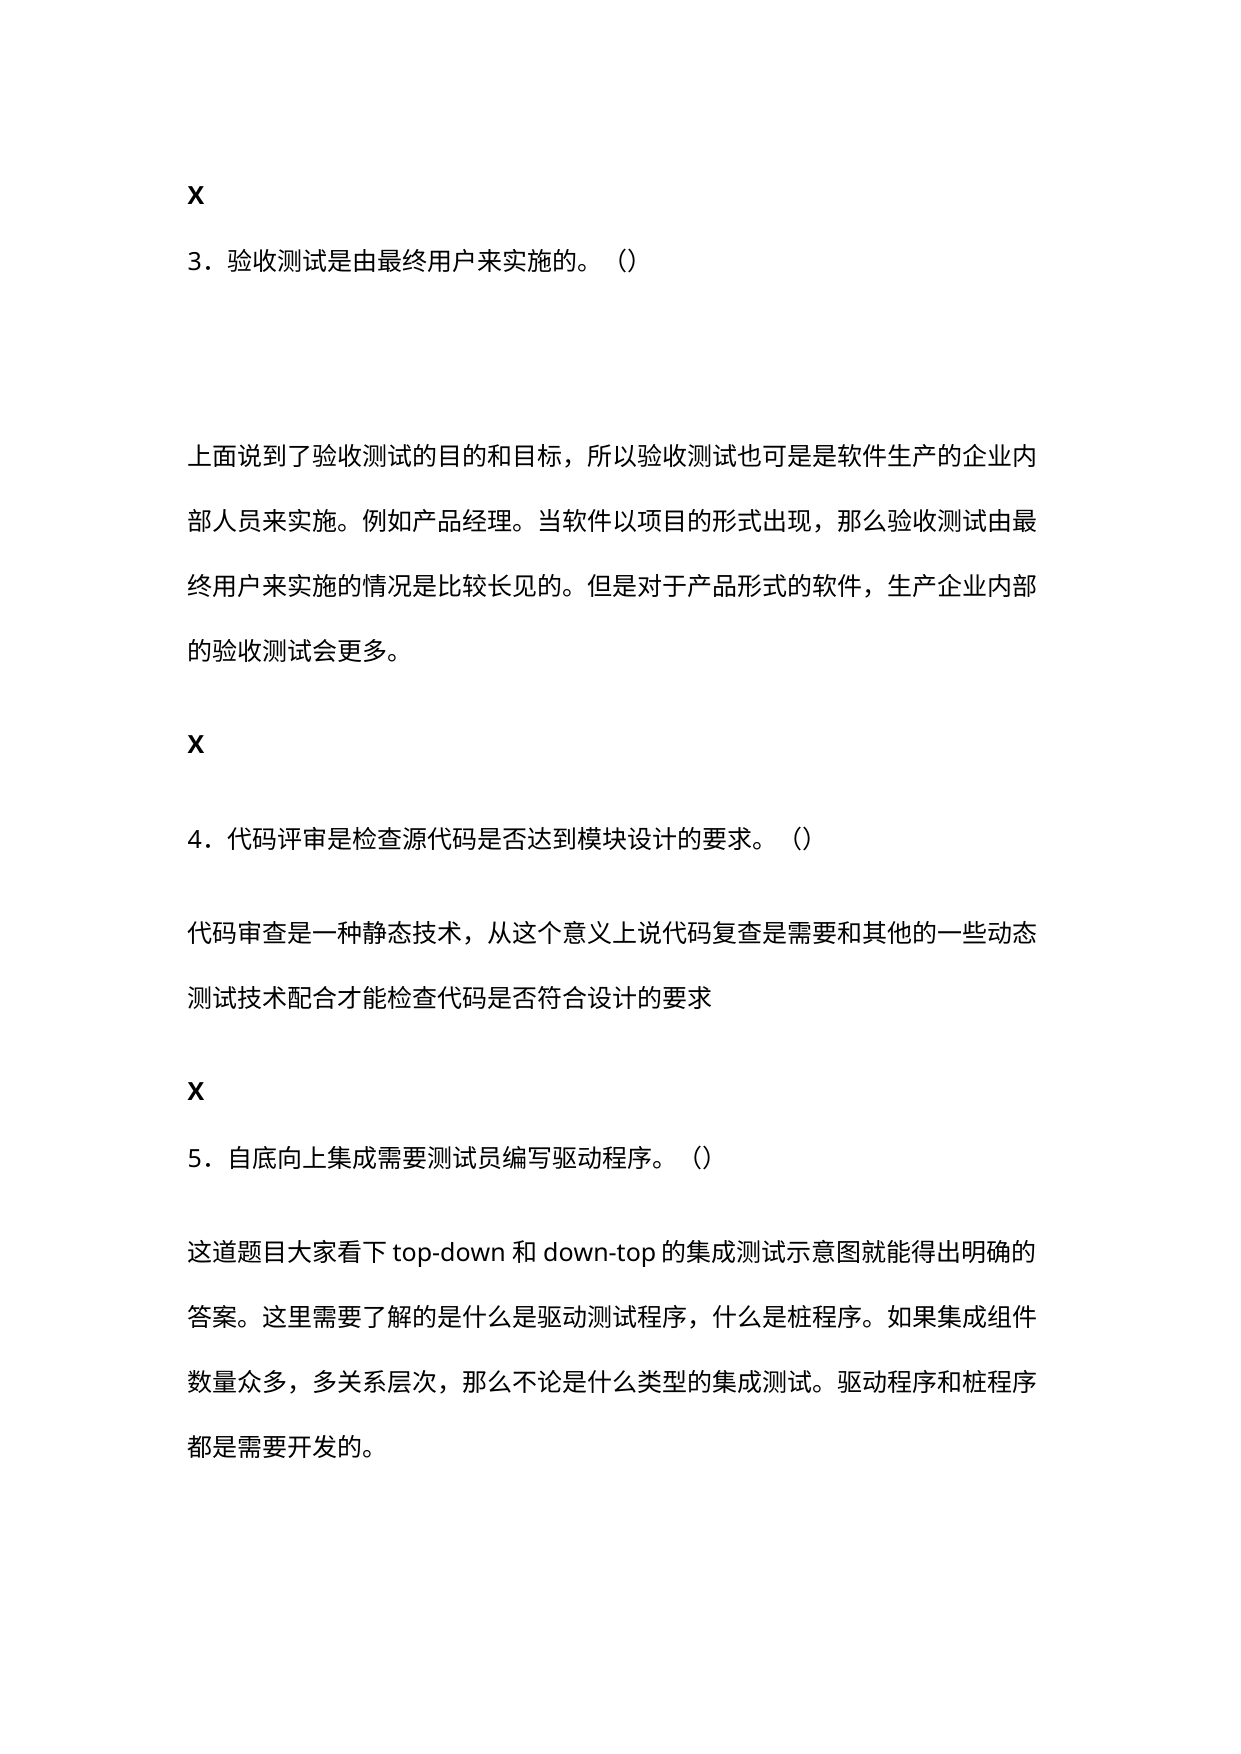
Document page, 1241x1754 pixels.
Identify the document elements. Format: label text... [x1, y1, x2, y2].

text X 3．验收测试是由最终用户来实施的。（） 上面说到了验收测试的目的和目标，所以验收测试也可是是软件生产的企业内部人员来实施。例如产品经理。当软件以项目的形式出现，那么验收测试由最终用户来实施的情况是比较长见的。但是对于产品形式的软件，生产企业内部的验收测试会更多。 [187, 162, 1053, 682]
text 代码审查是一种静态技术，从这个意义上说代码复查是需要和其他的一些动态测试技术配合才能检查代码是否符合设计的要求 [187, 899, 1053, 1029]
text X 5．自底向上集成需要测试员编写驱动程序。（） [187, 1059, 1053, 1189]
text X [187, 711, 1053, 776]
text 这道题目大家看下top-down 和 down-top的集成测试示意图就能得出明确的答案。这里需要了解的是什么是驱动测试程序，什么是桩程序。如果集成组件数量众多，多关系层次，那么不论是什么类型的集成测试。驱动程序和桩程序都是需要开发的。 [187, 1218, 1053, 1478]
text 4．代码评审是检查源代码是否达到模块设计的要求。（） [187, 805, 1053, 870]
